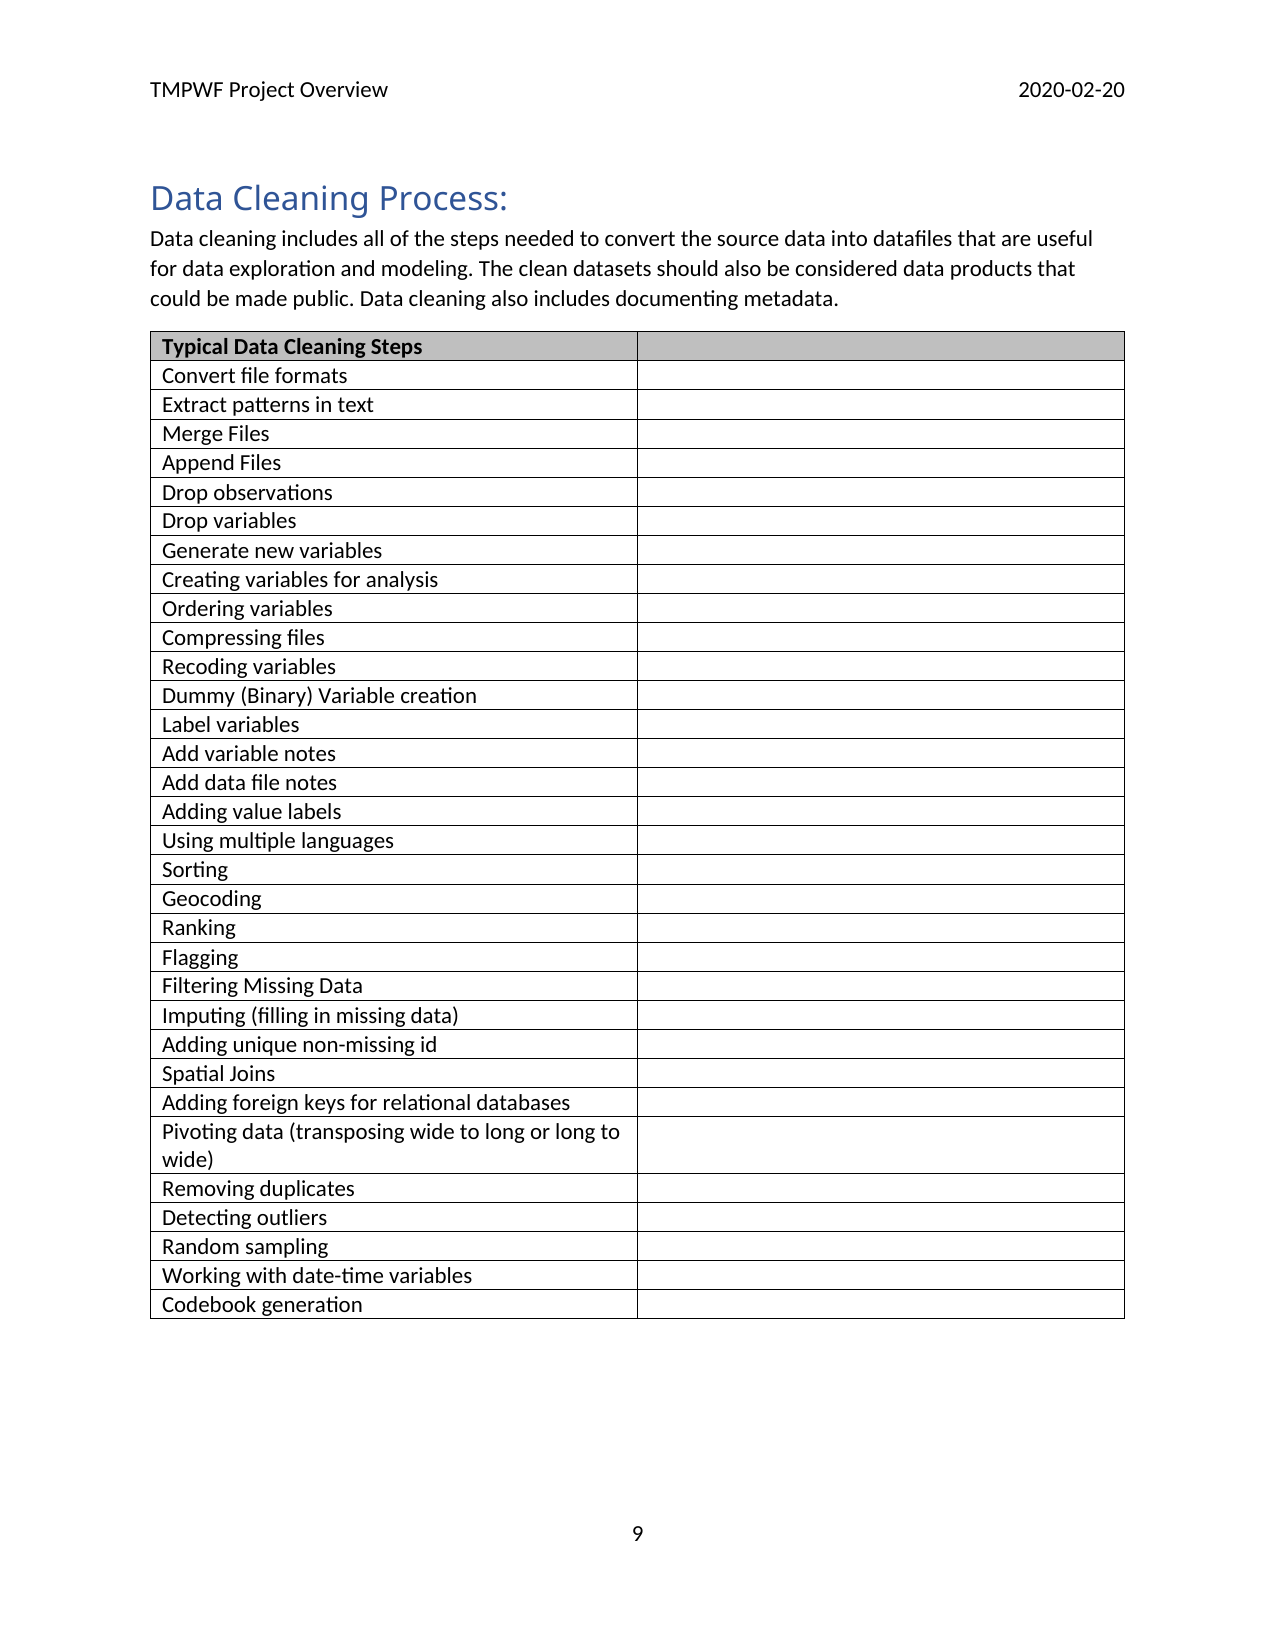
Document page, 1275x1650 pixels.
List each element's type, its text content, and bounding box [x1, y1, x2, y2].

table_cell Random sampling [151, 1232, 637, 1260]
table_cell Sorting [151, 855, 637, 883]
table_cell [638, 1117, 1124, 1173]
table_cell Using multiple languages [151, 826, 637, 854]
table_cell [638, 1001, 1124, 1029]
table_cell Dummy (Binary) Variable creation [151, 681, 637, 709]
table_header Typical Data Cleaning Steps [151, 332, 637, 360]
table_cell Add data file notes [151, 768, 637, 796]
table_cell [638, 449, 1124, 477]
table_cell Convert file formats [151, 361, 637, 389]
table_cell [638, 623, 1124, 651]
table_cell Spatial Joins [151, 1059, 637, 1087]
table_cell [638, 943, 1124, 971]
table_cell [638, 681, 1124, 709]
table_cell Label variables [151, 710, 637, 738]
table_cell [638, 710, 1124, 738]
table_cell Flagging [151, 943, 637, 971]
table_cell Detecting outliers [151, 1203, 637, 1231]
table_cell [638, 478, 1124, 506]
table_cell Drop observations [151, 478, 637, 506]
table_cell [638, 1203, 1124, 1231]
table_cell [638, 1290, 1124, 1318]
table_cell [638, 826, 1124, 854]
table_cell [638, 1059, 1124, 1087]
text Data cleaning includes all of the steps needed to convert the source data into datafiles that are useful for data exploration and modeling. The clean datasets should also be considered data products that could be made public. Data cleaning also includes documenting metadata. [150, 224, 1125, 312]
table_cell [638, 536, 1124, 564]
table_cell Add variable notes [151, 739, 637, 767]
table_cell [638, 507, 1124, 535]
table_cell [638, 1261, 1124, 1289]
table_cell [638, 565, 1124, 593]
table_cell [638, 972, 1124, 1000]
table_cell [638, 420, 1124, 447]
table_cell Creating variables for analysis [151, 565, 637, 593]
table_cell [638, 768, 1124, 796]
table_cell Drop variables [151, 507, 637, 535]
table_cell Extract patterns in text [151, 390, 637, 418]
table_cell [638, 1088, 1124, 1116]
table_cell [638, 855, 1124, 883]
table_cell [638, 1030, 1124, 1058]
table_cell Recoding variables [151, 652, 637, 680]
table_cell Adding foreign keys for relational databases [151, 1088, 637, 1116]
table_cell Generate new variables [151, 536, 637, 564]
table_header [638, 332, 1124, 360]
table_cell Adding value labels [151, 797, 637, 825]
table_cell Working with date-time variables [151, 1261, 637, 1289]
table_cell Adding unique non-missing id [151, 1030, 637, 1058]
table_cell [638, 797, 1124, 825]
table_cell Ranking [151, 914, 637, 942]
table_cell Filtering Missing Data [151, 972, 637, 1000]
table_cell Codebook generation [151, 1290, 637, 1318]
table_cell [638, 885, 1124, 912]
table_cell Compressing files [151, 623, 637, 651]
table_cell [638, 652, 1124, 680]
table_cell Geocoding [151, 885, 637, 912]
table_cell [638, 361, 1124, 389]
table_cell [638, 914, 1124, 942]
table_cell [638, 739, 1124, 767]
table_cell Ordering variables [151, 594, 637, 622]
table_cell [638, 1174, 1124, 1202]
subtitle Data Cleaning Process: [150, 175, 1125, 220]
table_cell [638, 594, 1124, 622]
table_cell Append Files [151, 449, 637, 477]
table_cell Merge Files [151, 420, 637, 447]
table_cell Removing duplicates [151, 1174, 637, 1202]
table_cell Pivoting data (transposing wide to long or long to wide) [151, 1117, 637, 1173]
table_cell [638, 1232, 1124, 1260]
table_cell [638, 390, 1124, 418]
table_cell Imputing (filling in missing data) [151, 1001, 637, 1029]
